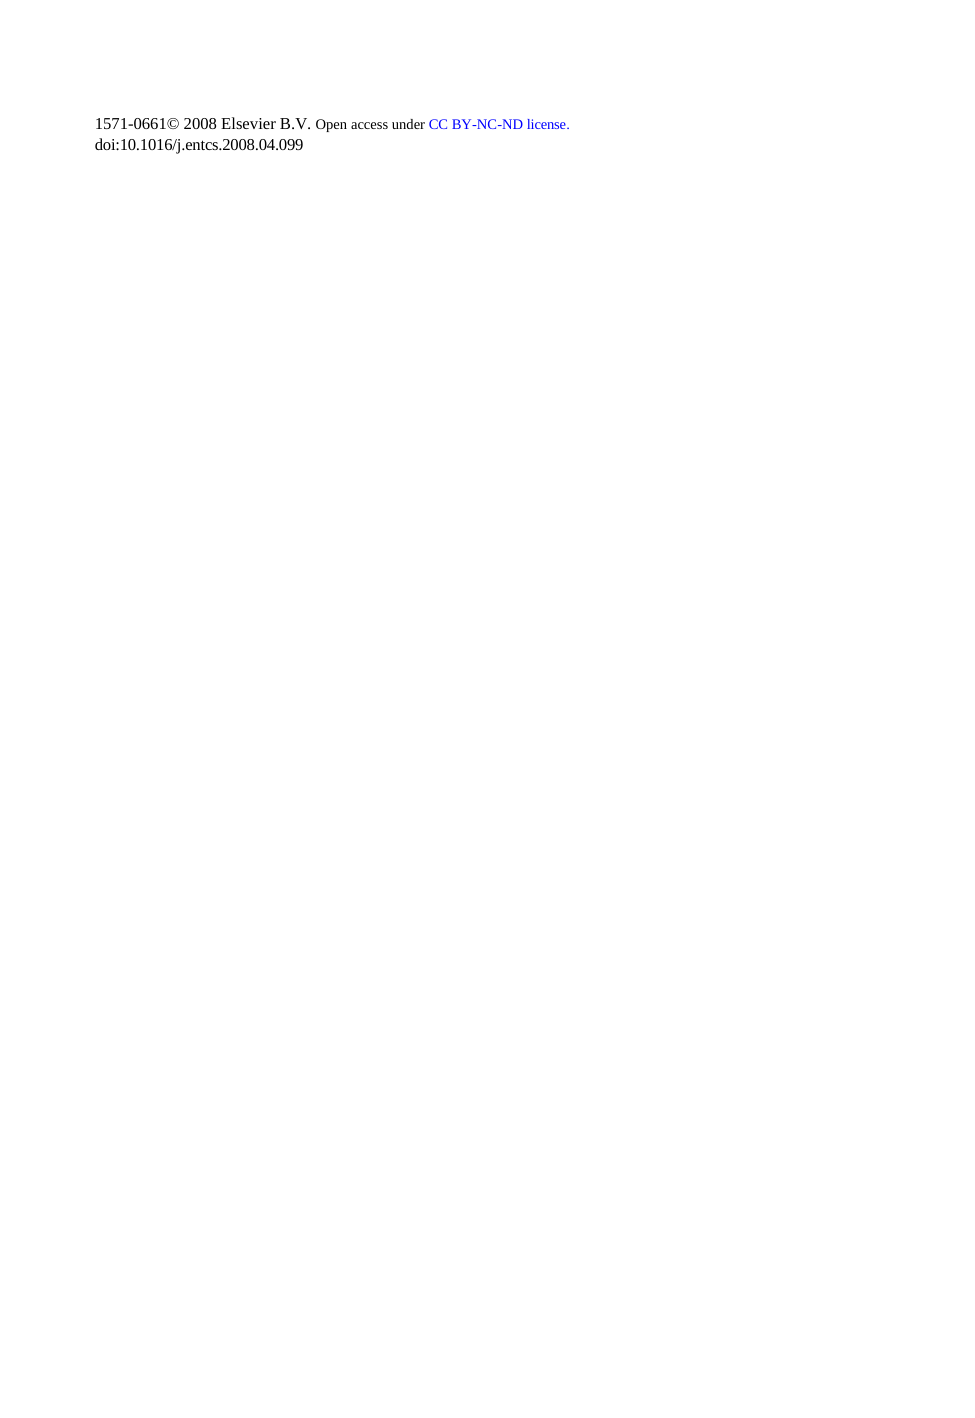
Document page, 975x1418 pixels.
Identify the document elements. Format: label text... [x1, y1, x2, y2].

text doi:10.1016/j.entcs.2008.04.099 [94, 134, 904, 153]
text 1571-0661© 2008 Elsevier B.V. Open access under CC BY-NC-ND license. [94, 114, 904, 133]
